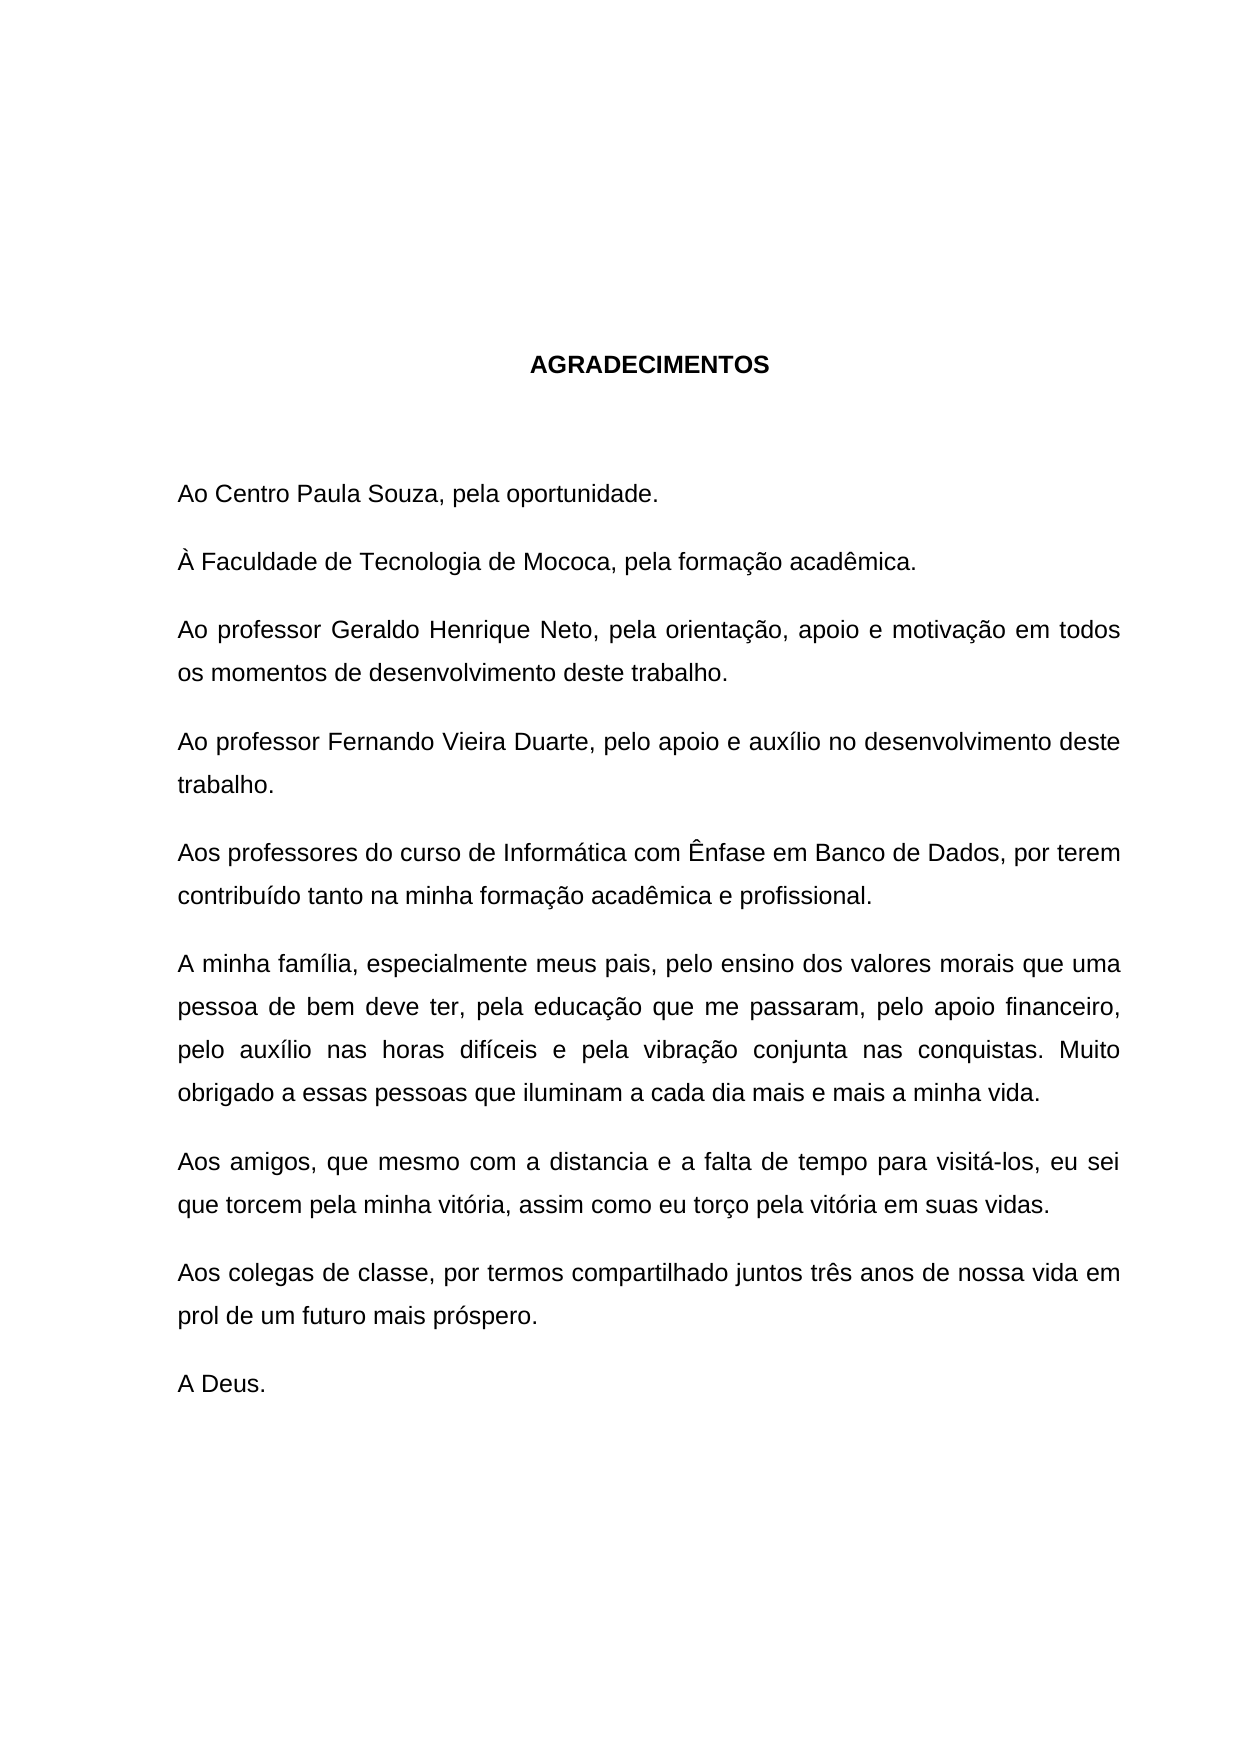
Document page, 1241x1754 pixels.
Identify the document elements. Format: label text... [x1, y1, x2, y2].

text Ao professor Geraldo Henrique Neto, pela orientação, apoio e motivação em todos os momentos de desenvolvimento deste trabalho. [177, 615, 1122, 687]
text A Deus. [177, 1369, 1122, 1398]
text Ao Centro Paula Souza, pela oportunidade. [177, 479, 1122, 508]
text AGRADECIMENTOS [177, 350, 1122, 378]
text A minha família, especialmente meus pais, pelo ensino dos valores morais que uma pessoa de bem deve ter, pela educação que me passaram, pelo apoio financeiro, pelo auxílio nas horas difíceis e pela vibração conjunta nas conquistas. Muito obrigado a essas pessoas que iluminam a cada dia mais e mais a minha vida. [177, 949, 1122, 1107]
text Aos professores do curso de Informática com Ênfase em Banco de Dados, por terem contribuído tanto na minha formação acadêmica e profissional. [177, 838, 1122, 910]
text Ao professor Fernando Vieira Duarte, pelo apoio e auxílio no desenvolvimento deste trabalho. [177, 727, 1122, 798]
text À Faculdade de Tecnologia de Mococa, pela formação acadêmica. [177, 547, 1122, 576]
text Aos amigos, que mesmo com a distancia e a falta de tempo para visitá-los, eu sei que torcem pela minha vitória, assim como eu torço pela vitória em suas vidas. [177, 1147, 1122, 1218]
text Aos colegas de classe, por termos compartilhado juntos três anos de nossa vida em prol de um futuro mais próspero. [177, 1258, 1122, 1330]
